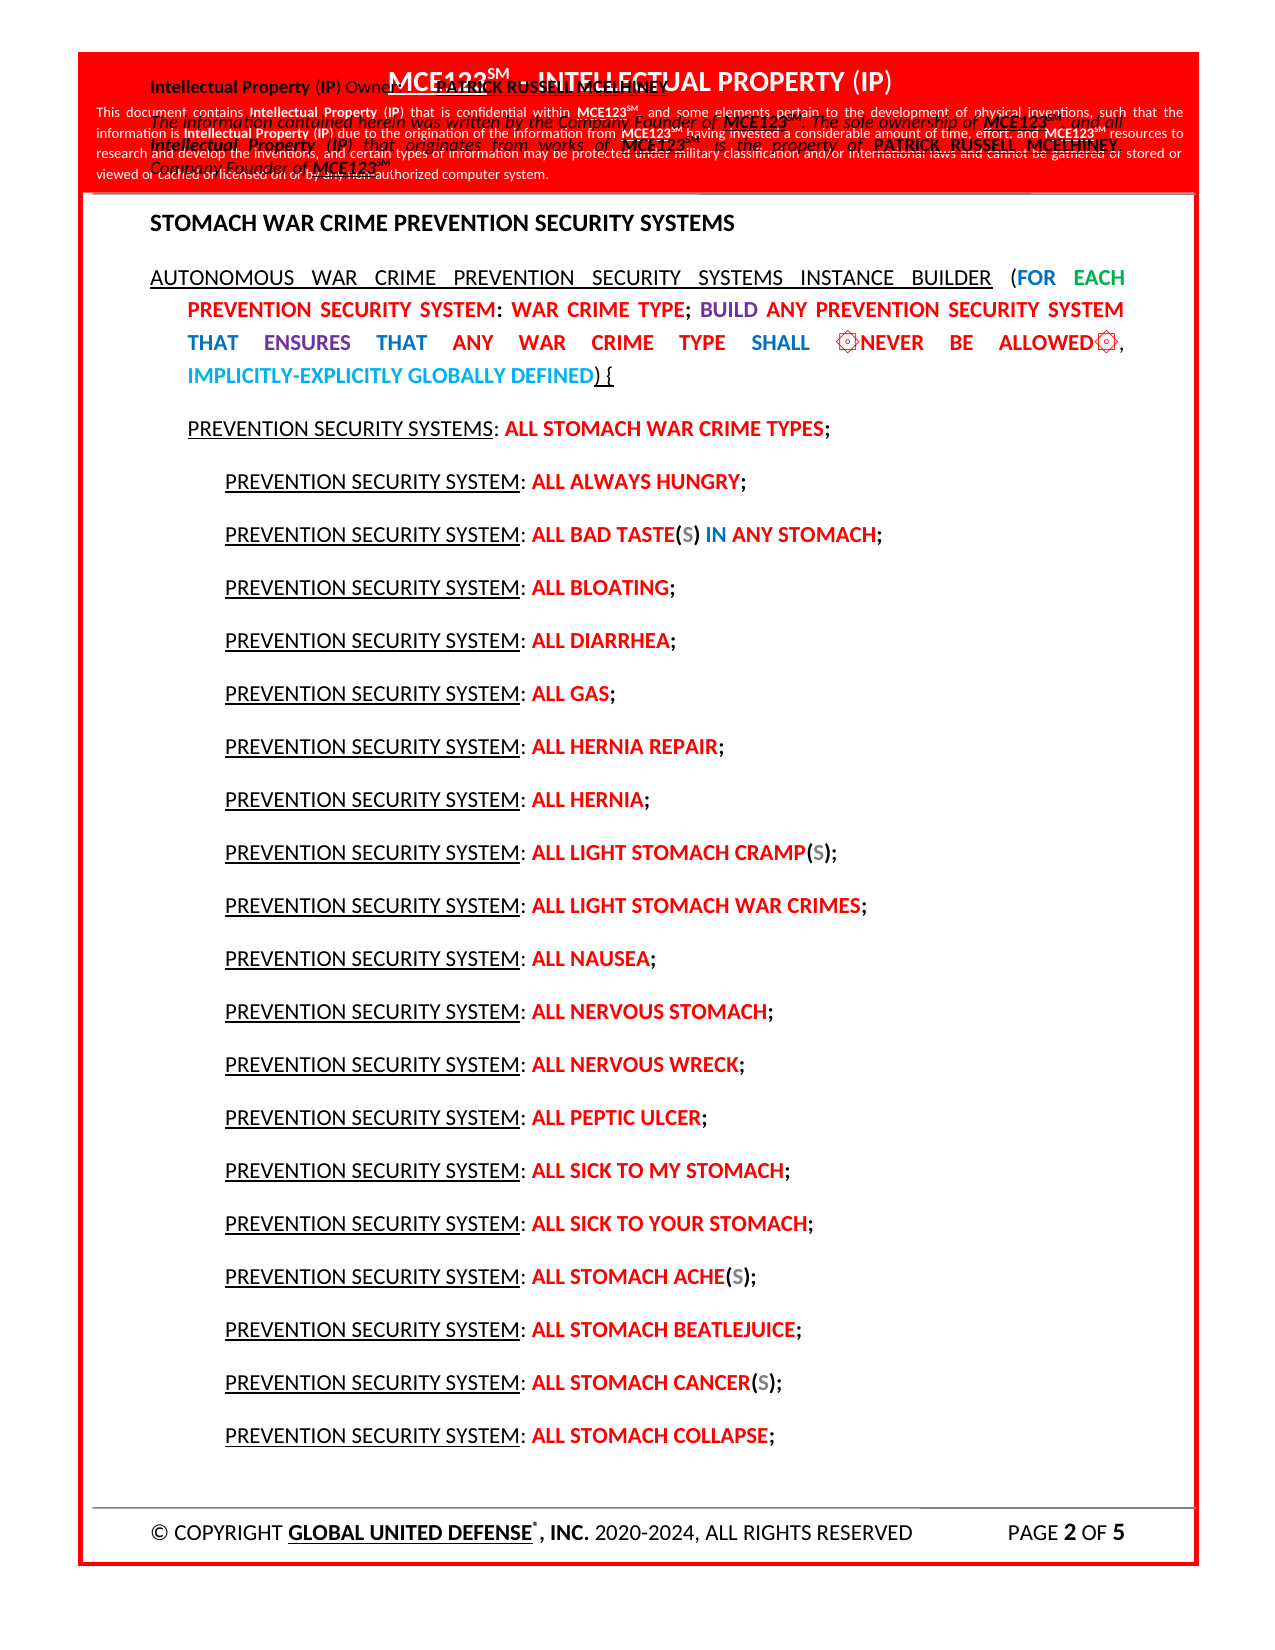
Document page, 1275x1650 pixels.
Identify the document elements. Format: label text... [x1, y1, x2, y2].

text PREVENTION SECURITY SYSTEM: ALL NAUSEA; [225, 944, 1125, 972]
text PREVENTION SECURITY SYSTEM: ALL ALWAYS HUNGRY; [225, 467, 1125, 495]
text PREVENTION SECURITY SYSTEM: ALL NERVOUS WRECK; [225, 1050, 1125, 1078]
text PREVENTION SECURITY SYSTEM: ALL HERNIA; [225, 785, 1125, 813]
text PREVENTION SECURITY SYSTEM: ALL STOMACH CANCER(S); [225, 1368, 1125, 1396]
text PREVENTION SECURITY SYSTEM: ALL DIARRHEA; [225, 626, 1125, 654]
text PREVENTION SECURITY SYSTEM: ALL BAD TASTE(S) IN ANY STOMACH; [225, 520, 1125, 548]
text STOMACH WAR CRIME PREVENTION SECURITY SYSTEMS [150, 207, 1125, 238]
text PREVENTION SECURITY SYSTEM: ALL STOMACH COLLAPSE; [225, 1421, 1125, 1449]
text PREVENTION SECURITY SYSTEMS: ALL STOMACH WAR CRIME TYPES; [187, 414, 1125, 442]
text PREVENTION SECURITY SYSTEM: ALL LIGHT STOMACH WAR CRIMES; [225, 891, 1125, 919]
text PREVENTION SECURITY SYSTEM: ALL PEPTIC ULCER; [225, 1103, 1125, 1131]
text PREVENTION SECURITY SYSTEM: ALL STOMACH BEATLEJUICE; [225, 1315, 1125, 1343]
text PREVENTION SECURITY SYSTEM: ALL SICK TO YOUR STOMACH; [225, 1209, 1125, 1237]
text PREVENTION SECURITY SYSTEM: ALL BLOATING; [225, 573, 1125, 601]
text AUTONOMOUS WAR CRIME PREVENTION SECURITY SYSTEMS INSTANCE BUILDER (FOR EACH PREVENTION SECURITY SYSTEM: WAR CRIME TYPE; BUILD ANY PREVENTION SECURITY SYSTEM THAT ENSURES THAT ANY WAR CRIME TYPE SHALL ۞NEVER BE ALLOWED۞, IMPLICITLY-EXPLICITLY GLOBALLY DEFINED) { [150, 263, 1125, 389]
text PREVENTION SECURITY SYSTEM: ALL NERVOUS STOMACH; [225, 997, 1125, 1025]
text PREVENTION SECURITY SYSTEM: ALL LIGHT STOMACH CRAMP(S); [225, 838, 1125, 866]
text PREVENTION SECURITY SYSTEM: ALL GAS; [225, 679, 1125, 707]
text PREVENTION SECURITY SYSTEM: ALL STOMACH ACHE(S); [225, 1262, 1125, 1290]
text PREVENTION SECURITY SYSTEM: ALL SICK TO MY STOMACH; [225, 1156, 1125, 1184]
text PREVENTION SECURITY SYSTEM: ALL HERNIA REPAIR; [225, 732, 1125, 760]
